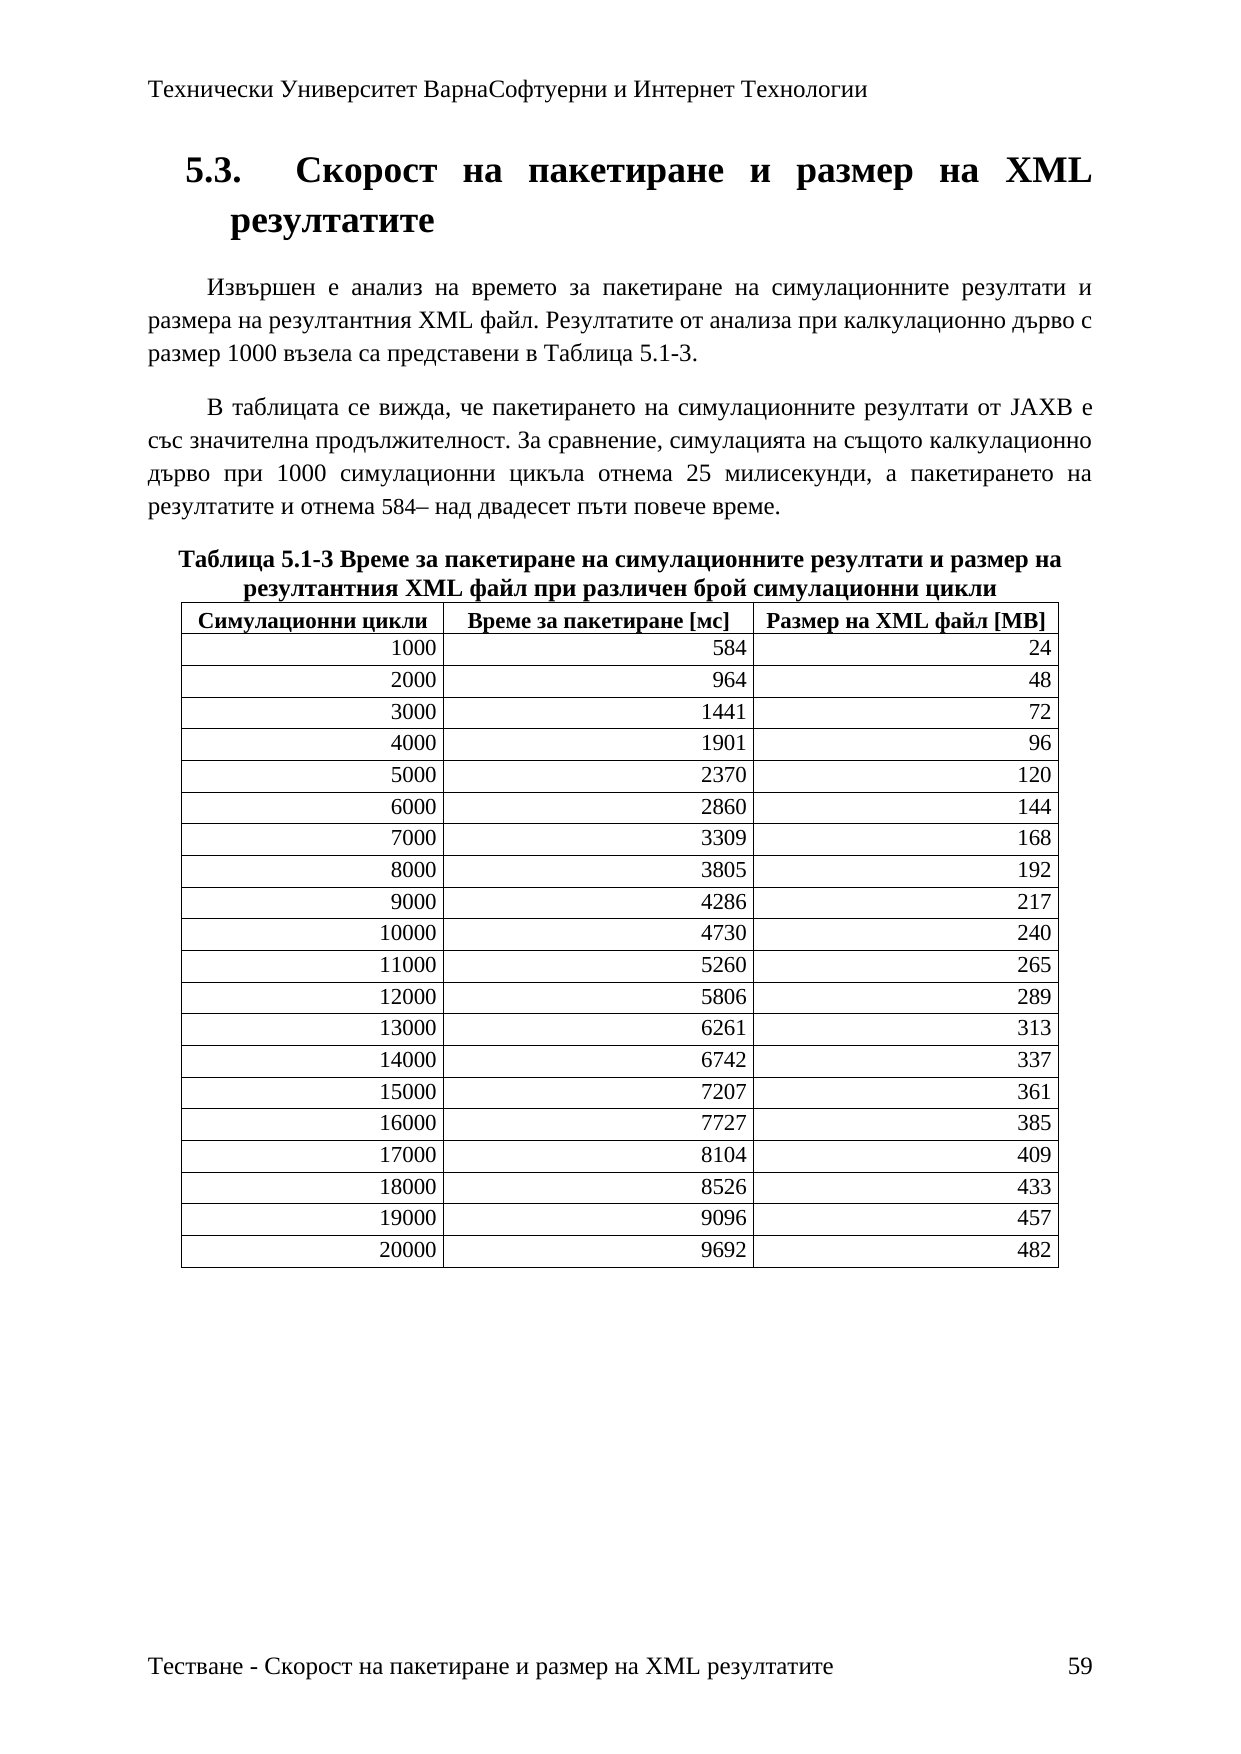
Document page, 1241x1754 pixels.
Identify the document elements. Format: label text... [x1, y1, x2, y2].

table_cell 337 [754, 1046, 1058, 1077]
table_cell 3309 [444, 824, 753, 855]
table_cell 20000 [182, 1236, 443, 1267]
table_cell 144 [754, 793, 1058, 823]
table_cell 4730 [444, 919, 753, 950]
table_header Време за пакетиране [мс] [444, 603, 753, 633]
table_cell 2000 [182, 666, 443, 697]
table_cell 482 [754, 1236, 1058, 1267]
table_cell 7727 [444, 1109, 753, 1140]
table_cell 265 [754, 951, 1058, 982]
table_cell 9000 [182, 888, 443, 918]
table_cell 6742 [444, 1046, 753, 1077]
table_cell 120 [754, 761, 1058, 792]
table_cell 19000 [182, 1204, 443, 1235]
table_cell 9096 [444, 1204, 753, 1235]
table_cell 5000 [182, 761, 443, 792]
table_cell 168 [754, 824, 1058, 855]
table_cell 48 [754, 666, 1058, 697]
table_cell 8526 [444, 1173, 753, 1203]
table_cell 8104 [444, 1141, 753, 1172]
table_cell 72 [754, 698, 1058, 728]
table_cell 7000 [182, 824, 443, 855]
table_cell 3000 [182, 698, 443, 728]
table_cell 433 [754, 1173, 1058, 1203]
table_cell 24 [754, 634, 1058, 665]
table_cell 12000 [182, 983, 443, 1013]
table_cell 584 [444, 634, 753, 665]
table_cell 10000 [182, 919, 443, 950]
table_cell 289 [754, 983, 1058, 1013]
table_cell 4286 [444, 888, 753, 918]
table_cell 457 [754, 1204, 1058, 1235]
table_cell 16000 [182, 1109, 443, 1140]
table_cell 13000 [182, 1014, 443, 1045]
table_cell 1000 [182, 634, 443, 665]
table_cell 409 [754, 1141, 1058, 1172]
table_cell 1901 [444, 729, 753, 760]
table_cell 96 [754, 729, 1058, 760]
table_cell 14000 [182, 1046, 443, 1077]
table_cell 3805 [444, 856, 753, 887]
table_cell 964 [444, 666, 753, 697]
table_cell 385 [754, 1109, 1058, 1140]
table_cell 192 [754, 856, 1058, 887]
table_cell 9692 [444, 1236, 753, 1267]
table_header Симулационни цикли [182, 603, 443, 633]
table_cell 8000 [182, 856, 443, 887]
text В таблицата се вижда, че пакетирането на симулационните резултати от JAXB е със значителна продължителност. За сравнение, симулацията на същото калкулационно дърво при 1000 симулационни цикъла отнема 25 милисекунди, а пакетирането на резултатите и отнема 584– над двадесет пъти повече време. [148, 392, 1093, 519]
table_cell 361 [754, 1078, 1058, 1108]
table_cell 4000 [182, 729, 443, 760]
table_cell 5806 [444, 983, 753, 1013]
table_cell 18000 [182, 1173, 443, 1203]
table_cell 15000 [182, 1078, 443, 1108]
table_cell 217 [754, 888, 1058, 918]
table_cell 17000 [182, 1141, 443, 1172]
table_cell 2860 [444, 793, 753, 823]
table_header Размер на XML файл [MB] [754, 603, 1058, 633]
subtitle Скорост на пакетиране и размер на XML резултатите [185, 148, 1093, 240]
table_cell 240 [754, 919, 1058, 950]
table_cell 6261 [444, 1014, 753, 1045]
table_cell 1441 [444, 698, 753, 728]
table_cell 5260 [444, 951, 753, 982]
table_cell 2370 [444, 761, 753, 792]
table_cell 7207 [444, 1078, 753, 1108]
table_cell 313 [754, 1014, 1058, 1045]
table_cell 6000 [182, 793, 443, 823]
table_cell 11000 [182, 951, 443, 982]
